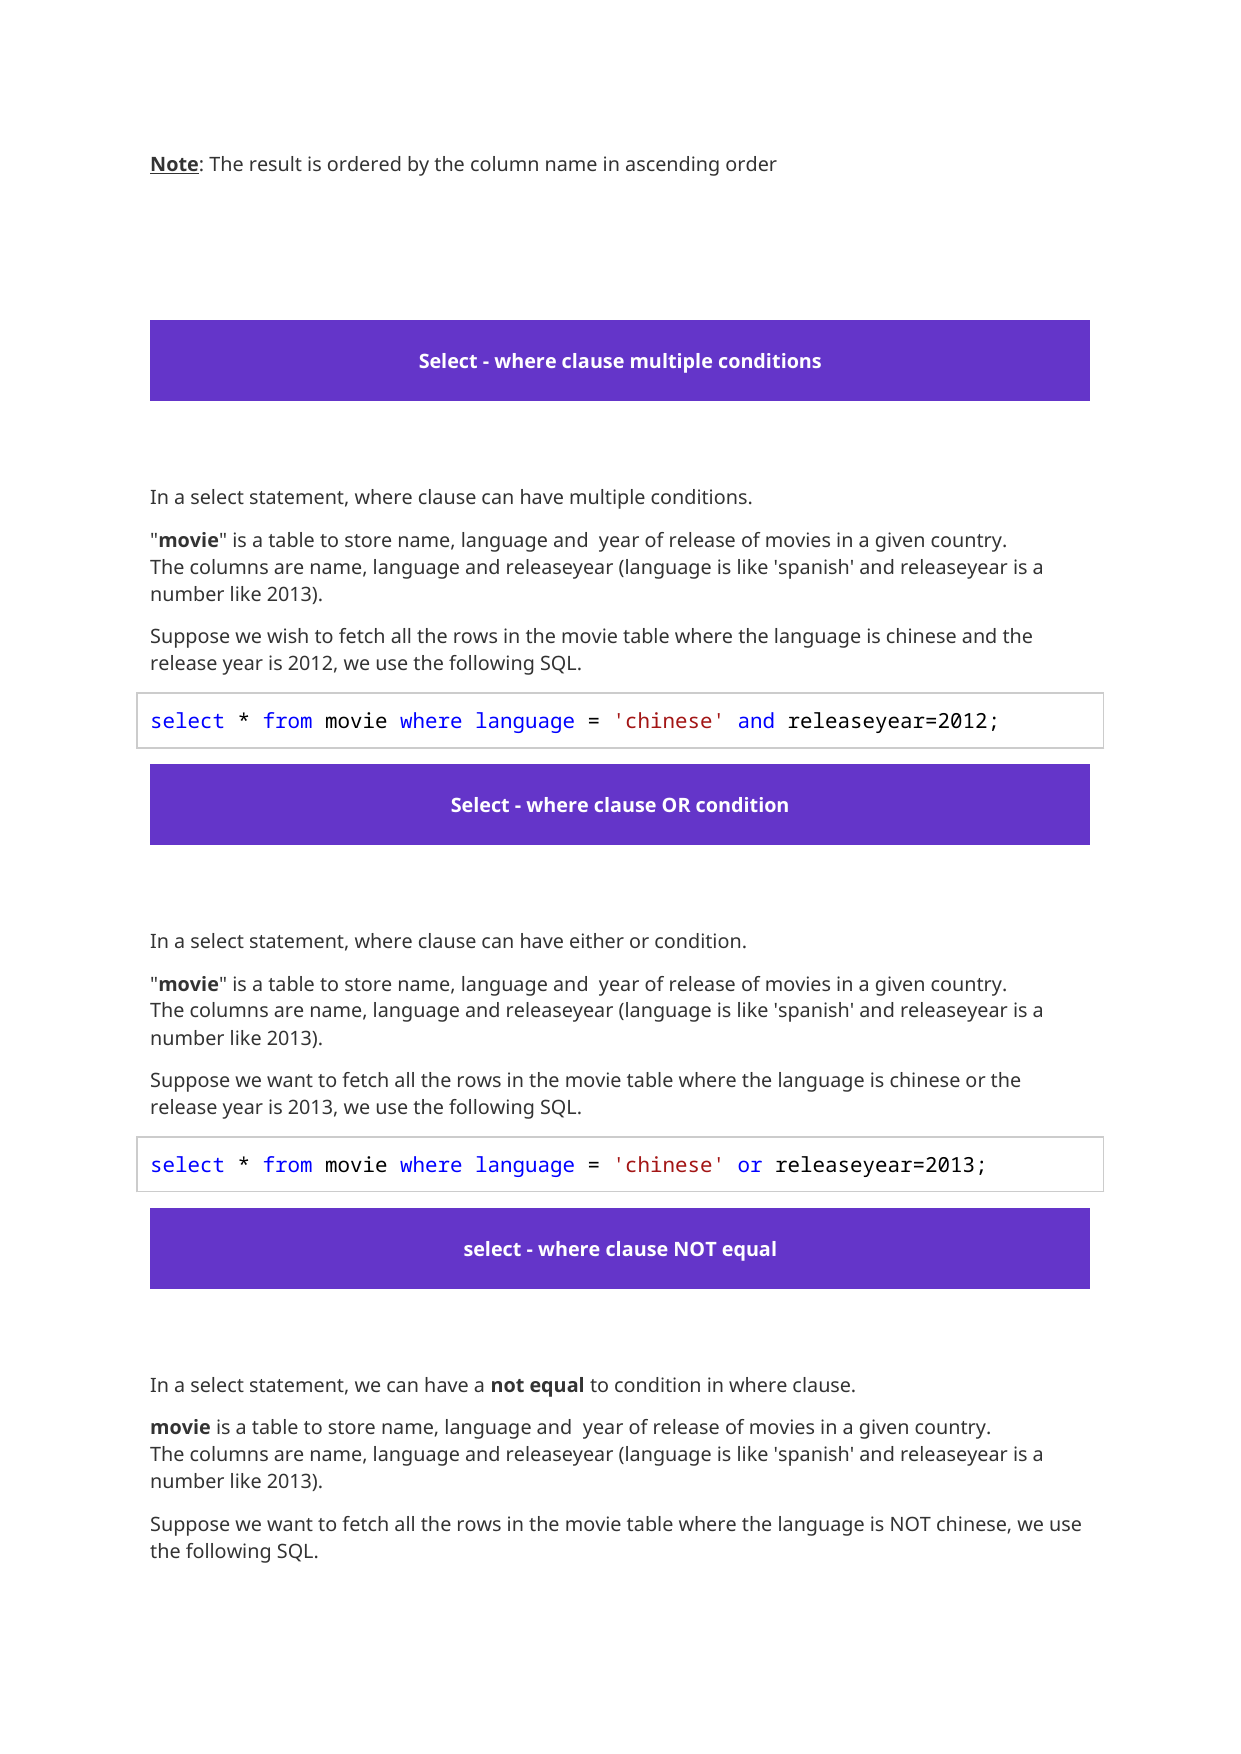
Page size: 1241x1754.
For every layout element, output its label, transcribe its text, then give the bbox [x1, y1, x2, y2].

text Suppose we want to fetch all the rows in the movie table where the language is NOT chinese, we use the following SQL. [150, 1510, 1090, 1564]
text select * from movie where language = 'chinese' and releaseyear=2012; [138, 694, 1103, 747]
text Suppose we want to fetch all the rows in the movie table where the language is chinese or the release year is 2013, we use the following SQL. [150, 1066, 1090, 1120]
text "movie" is a table to store name, language and year of release of movies in a given country. The columns are name, language and releaseyear (language is like 'spanish' and releaseyear is a number like 2013). [150, 970, 1090, 1051]
text In a select statement, where clause can have either or condition. [150, 927, 1090, 954]
text select * from movie where language = 'chinese' or releaseyear=2013; [138, 1138, 1103, 1191]
text In a select statement, we can have a not equal to condition in where clause. [150, 1371, 1090, 1398]
text select - where clause NOT equal [150, 1235, 1090, 1262]
text Suppose we wish to fetch all the rows in the movie table where the language is chinese and the release year is 2012, we use the following SQL. [150, 622, 1090, 676]
text movie is a table to store name, language and year of release of movies in a given country. The columns are name, language and releaseyear (language is like 'spanish' and releaseyear is a number like 2013). [150, 1414, 1090, 1494]
text Select - where clause multiple conditions [150, 347, 1090, 374]
text "movie" is a table to store name, language and year of release of movies in a given country. The columns are name, language and releaseyear (language is like 'spanish' and releaseyear is a number like 2013). [150, 526, 1090, 607]
text In a select statement, where clause can have multiple conditions. [150, 483, 1090, 510]
text Select - where clause OR condition [150, 791, 1090, 818]
text Note: The result is ordered by the column name in ascending order [150, 150, 1090, 177]
